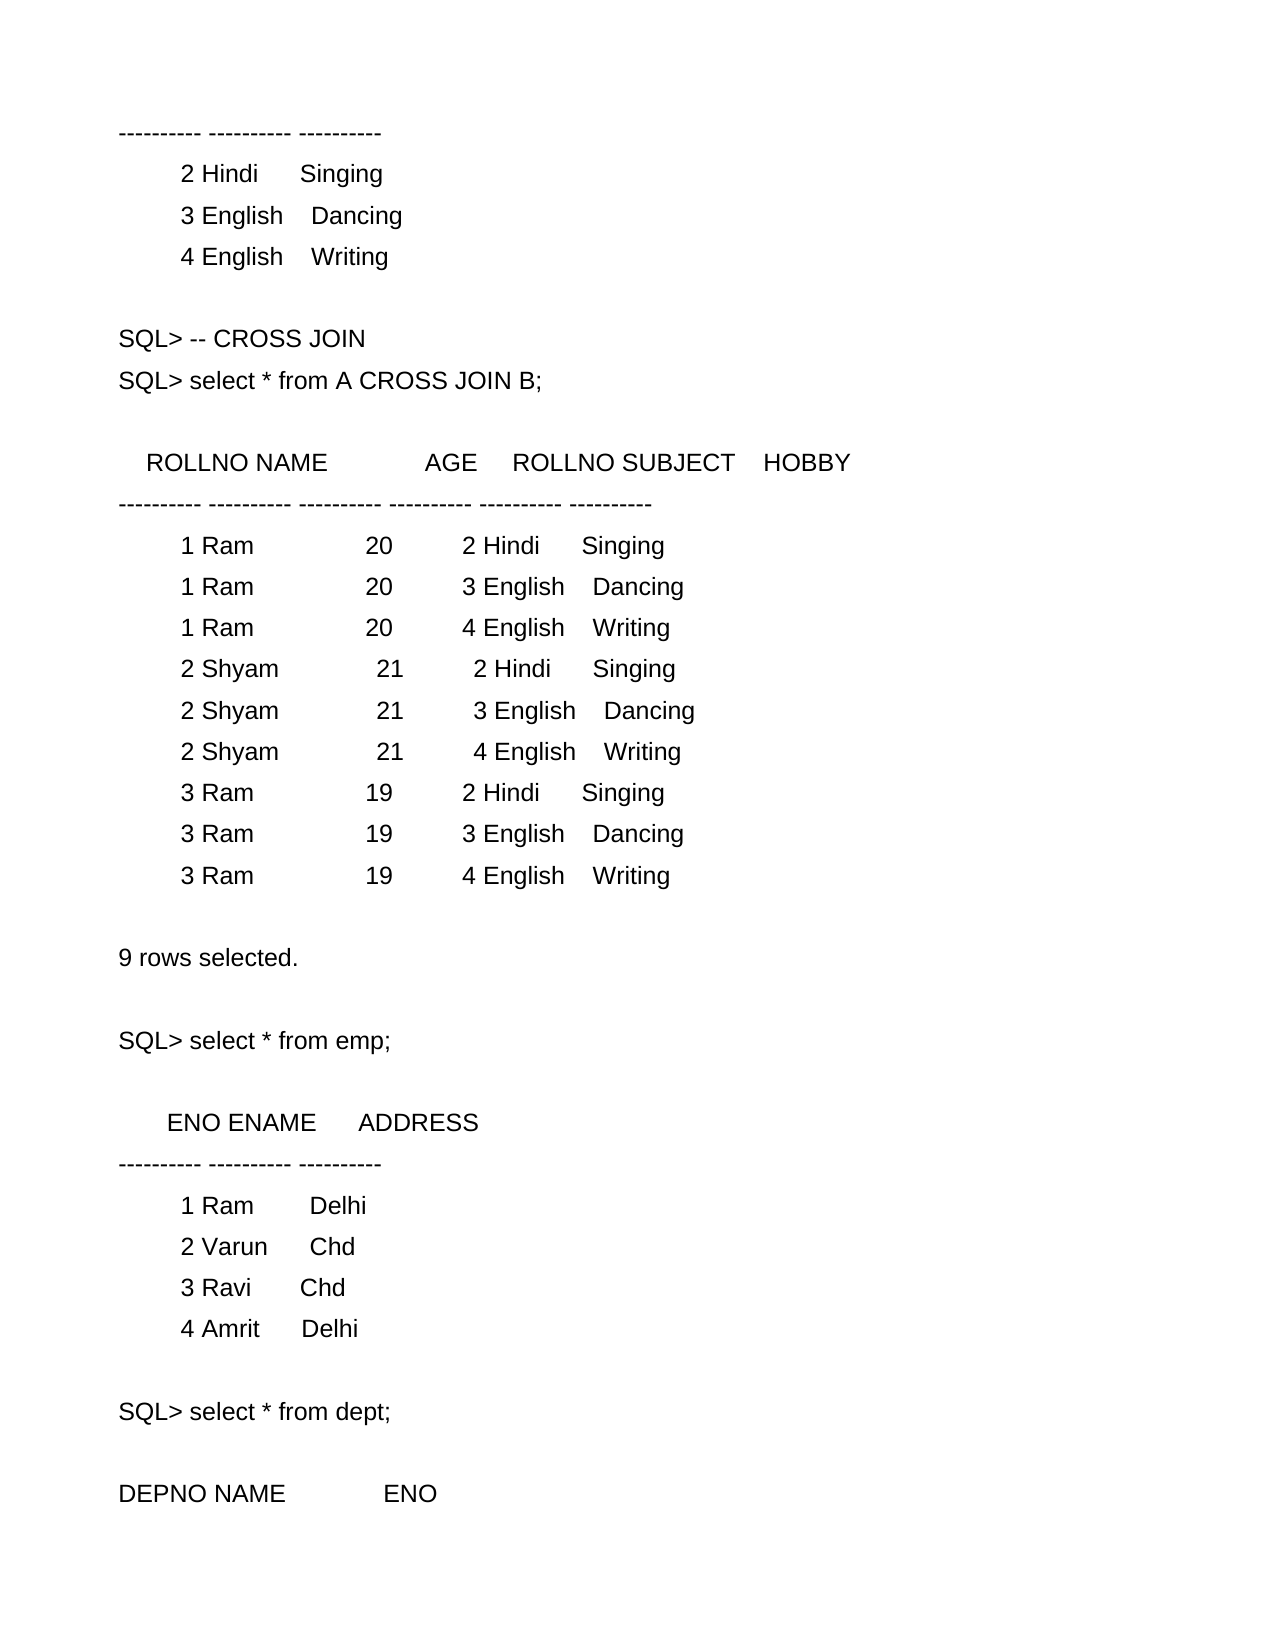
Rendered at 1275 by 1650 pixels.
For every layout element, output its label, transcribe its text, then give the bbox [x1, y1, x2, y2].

text ---------- ---------- ---------- [118, 1149, 1169, 1178]
text 2 Shyam 21 3 English Dancing [118, 696, 1169, 724]
text SQL> select * from A CROSS JOIN B; [118, 366, 1169, 394]
text 3 Ram 19 2 Hindi Singing [118, 778, 1169, 807]
text 2 Shyam 21 2 Hindi Singing [118, 654, 1169, 683]
text 3 Ram 19 3 English Dancing [118, 819, 1169, 848]
text SQL> select * from dept; [118, 1397, 1169, 1426]
text 2 Hindi Singing [118, 159, 1169, 188]
text 3 Ravi Chd [118, 1273, 1169, 1302]
text 1 Ram Delhi [118, 1191, 1169, 1219]
text 3 English Dancing [118, 201, 1169, 229]
text ROLLNO NAME AGE ROLLNO SUBJECT HOBBY [118, 448, 1169, 477]
text 2 Varun Chd [118, 1232, 1169, 1261]
text 4 English Writing [118, 242, 1169, 271]
text 2 Shyam 21 4 English Writing [118, 737, 1169, 766]
text SQL> select * from emp; [118, 1026, 1169, 1054]
text 1 Ram 20 2 Hindi Singing [118, 531, 1169, 559]
text 1 Ram 20 3 English Dancing [118, 572, 1169, 601]
text SQL> -- CROSS JOIN [118, 324, 1169, 353]
text 1 Ram 20 4 English Writing [118, 613, 1169, 642]
text ENO ENAME ADDRESS [118, 1108, 1169, 1137]
text 3 Ram 19 4 English Writing [118, 861, 1169, 889]
text DEPNO NAME ENO [118, 1479, 1169, 1508]
text 4 Amrit Delhi [118, 1314, 1169, 1343]
text 9 rows selected. [118, 943, 1169, 972]
text ---------- ---------- ---------- ---------- ---------- ---------- [118, 489, 1169, 518]
text ---------- ---------- ---------- [118, 118, 1169, 147]
